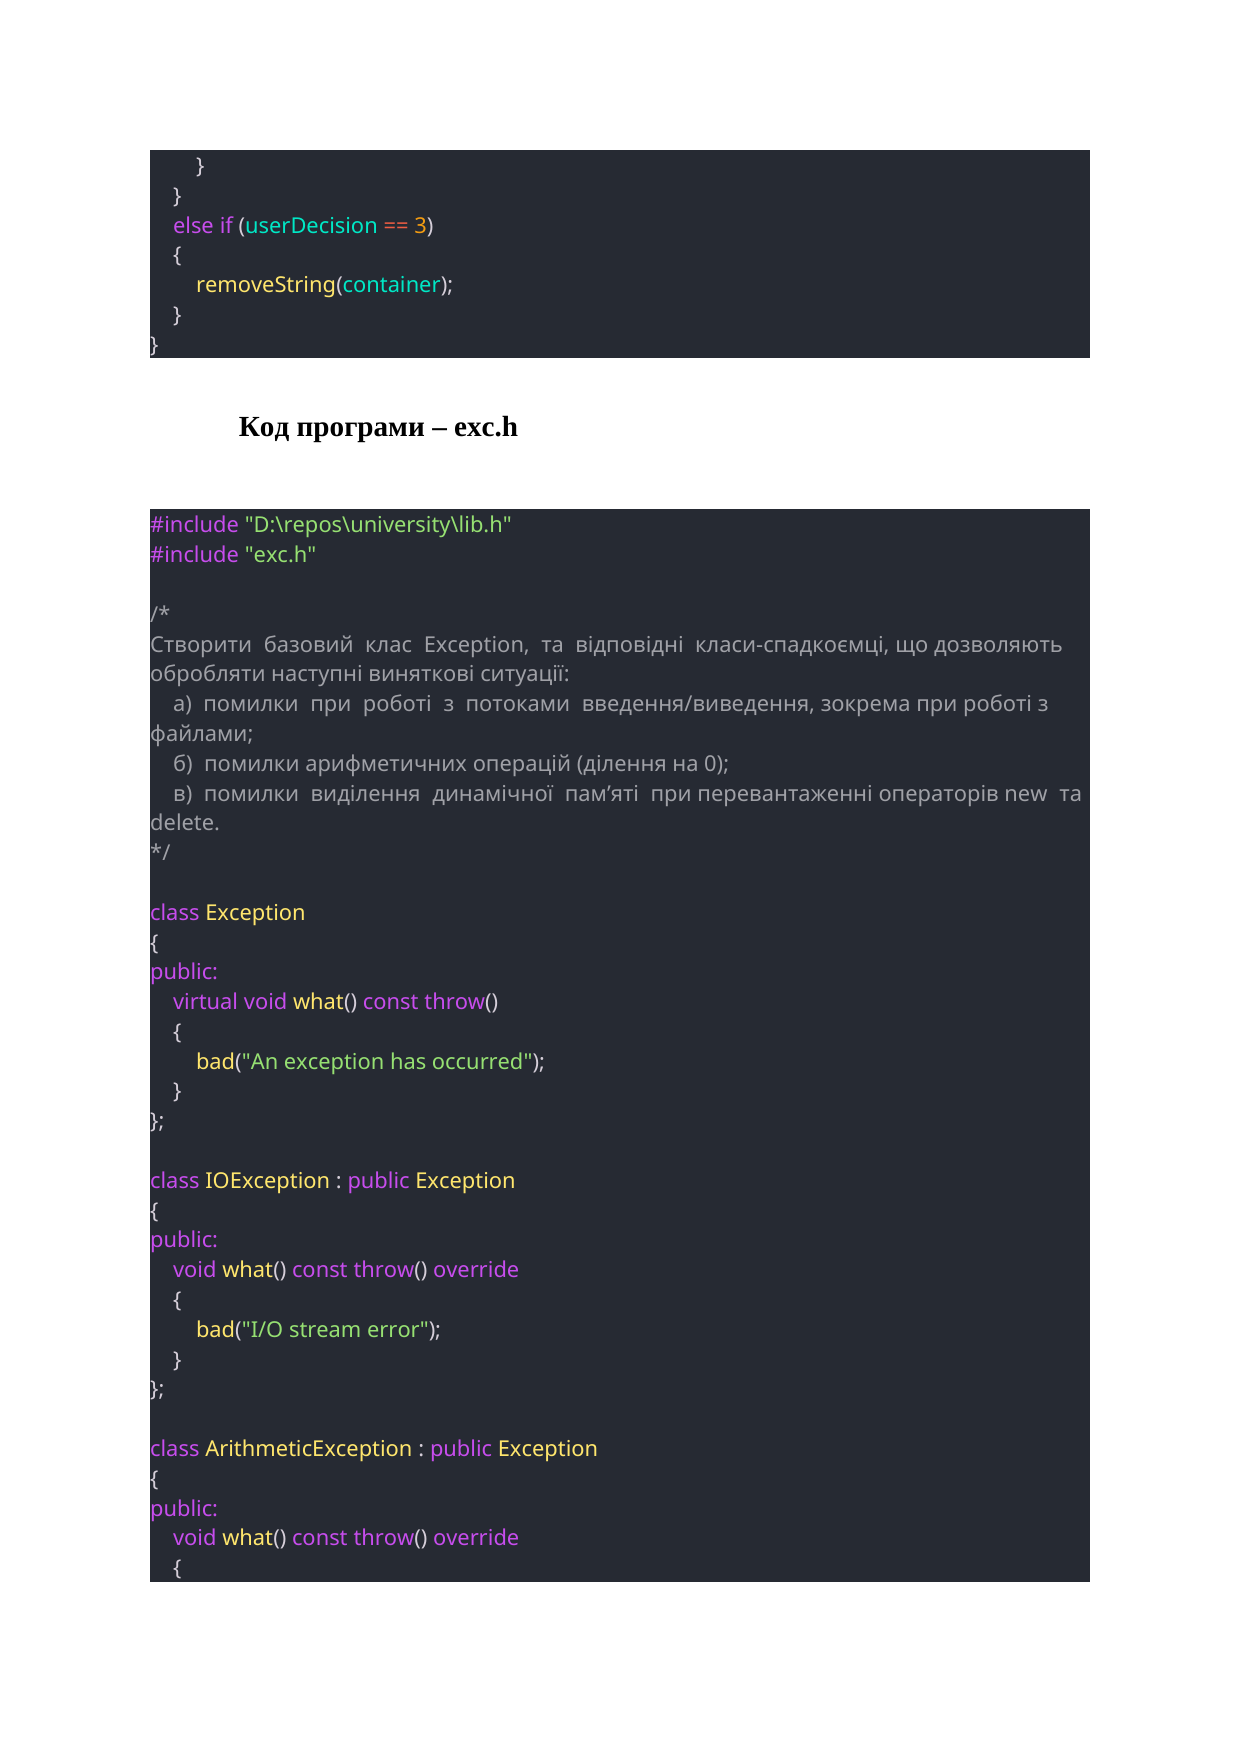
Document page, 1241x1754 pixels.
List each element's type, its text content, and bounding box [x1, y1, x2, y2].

text else if (userDecision == 3) [150, 209, 1090, 239]
text в) помилки виділення динамічної пам’яті при перевантаженні операторів new та delete. [150, 778, 1090, 837]
text }; [150, 1373, 1090, 1403]
text { [150, 927, 1090, 956]
text { [150, 1284, 1090, 1314]
text #include "exc.h" [150, 539, 1090, 569]
text } [150, 1076, 1090, 1105]
text }; [150, 1105, 1090, 1135]
text virtual void what() const throw() [150, 986, 1090, 1016]
text { [150, 239, 1090, 269]
text { [150, 1195, 1090, 1224]
text public: [150, 956, 1090, 986]
text class IOException : public Exception [150, 1165, 1090, 1195]
text class Exception [150, 897, 1090, 927]
text bad("An exception has occurred"); [150, 1046, 1090, 1076]
text removeString(container); [150, 269, 1090, 299]
text Код програми – exc.h [150, 409, 1090, 442]
text { [150, 1016, 1090, 1046]
text #include "D:\repos\university\lib.h" [150, 509, 1090, 539]
text void what() const throw() override [150, 1254, 1090, 1284]
text б) помилки арифметичних операцій (ділення на 0); [150, 748, 1090, 778]
text bad("I/O stream error"); [150, 1314, 1090, 1344]
text { [150, 1463, 1090, 1493]
text } [150, 299, 1090, 329]
text /* [150, 599, 1090, 629]
text */ [150, 837, 1090, 867]
text } [150, 180, 1090, 209]
text } [150, 1344, 1090, 1373]
text public: [150, 1224, 1090, 1254]
text } [150, 150, 1090, 180]
text class ArithmeticException : public Exception [150, 1433, 1090, 1463]
text Створити базовий клас Exception, та відповідні класи-спадкоємці, що дозволяють обробляти наступні виняткові ситуації: [150, 629, 1090, 688]
text а) помилки при роботі з потоками введення/виведення, зокрема при роботі з файлами; [150, 688, 1090, 748]
text } [150, 329, 1090, 358]
text public: [150, 1493, 1090, 1522]
text void what() const throw() override [150, 1522, 1090, 1552]
text { [150, 1552, 1090, 1582]
